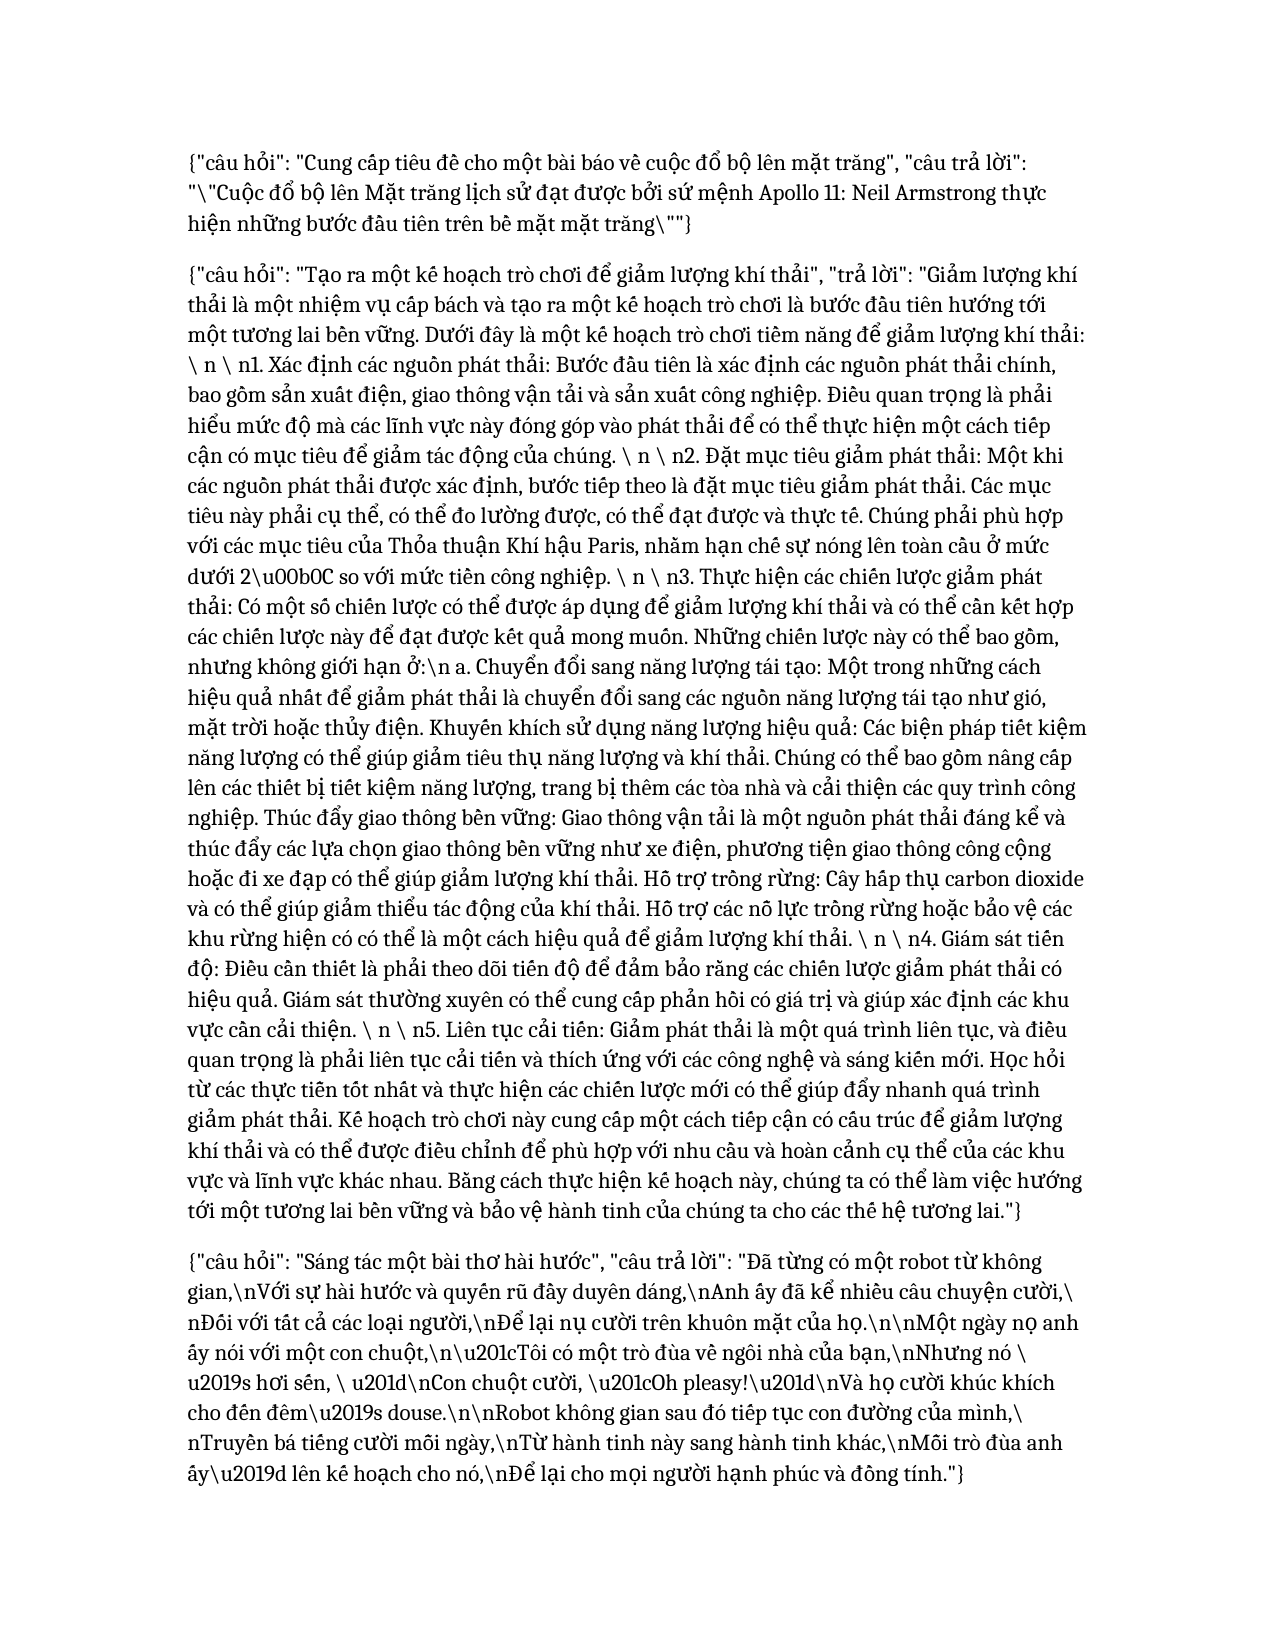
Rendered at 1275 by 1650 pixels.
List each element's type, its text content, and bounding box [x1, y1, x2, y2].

text {"câu hỏi": "Sáng tác một bài thơ hài hước", "câu trả lời": "Đã từng có một robot từ không gian,\nVới sự hài hước và quyến rũ đầy duyên dáng,\nAnh ấy đã kể nhiều câu chuyện cười,\nĐối với tất cả các loại người,\nĐể lại nụ cười trên khuôn mặt của họ.\n\nMột ngày nọ anh ấy nói với một con chuột,\n\u201cTôi có một trò đùa về ngôi nhà của bạn,\nNhưng nó \ u2019s hơi sến, \ u201d\nCon chuột cười, \u201cOh pleasy!\u201d\nVà họ cười khúc khích cho đến đêm\u2019s douse.\n\nRobot không gian sau đó tiếp tục con đường của mình,\nTruyền bá tiếng cười mỗi ngày,\nTừ hành tinh này sang hành tinh khác,\nMỗi trò đùa anh ấy\u2019d lên kế hoạch cho nó,\nĐể lại cho mọi người hạnh phúc và đồng tính."} [187, 1249, 1087, 1487]
text {"câu hỏi": "Tạo ra một kế hoạch trò chơi để giảm lượng khí thải", "trả lời": "Giảm lượng khí thải là một nhiệm vụ cấp bách và tạo ra một kế hoạch trò chơi là bước đầu tiên hướng tới một tương lai bền vững. Dưới đây là một kế hoạch trò chơi tiềm năng để giảm lượng khí thải: \ n \ n1. Xác định các nguồn phát thải: Bước đầu tiên là xác định các nguồn phát thải chính, bao gồm sản xuất điện, giao thông vận tải và sản xuất công nghiệp. Điều quan trọng là phải hiểu mức độ mà các lĩnh vực này đóng góp vào phát thải để có thể thực hiện một cách tiếp cận có mục tiêu để giảm tác động của chúng. \ n \ n2. Đặt mục tiêu giảm phát thải: Một khi các nguồn phát thải được xác định, bước tiếp theo là đặt mục tiêu giảm phát thải. Các mục tiêu này phải cụ thể, có thể đo lường được, có thể đạt được và thực tế. Chúng phải phù hợp với các mục tiêu của Thỏa thuận Khí hậu Paris, nhằm hạn chế sự nóng lên toàn cầu ở mức dưới 2\u00b0C so với mức tiền công nghiệp. \ n \ n3. Thực hiện các chiến lược giảm phát thải: Có một số chiến lược có thể được áp dụng để giảm lượng khí thải và có thể cần kết hợp các chiến lược này để đạt được kết quả mong muốn. Những chiến lược này có thể bao gồm, nhưng không giới hạn ở:\n a. Chuyển đổi sang năng lượng tái tạo: Một trong những cách hiệu quả nhất để giảm phát thải là chuyển đổi sang các nguồn năng lượng tái tạo như gió, mặt trời hoặc thủy điện. Khuyến khích sử dụng năng lượng hiệu quả: Các biện pháp tiết kiệm năng lượng có thể giúp giảm tiêu thụ năng lượng và khí thải. Chúng có thể bao gồm nâng cấp lên các thiết bị tiết kiệm năng lượng, trang bị thêm các tòa nhà và cải thiện các quy trình công nghiệp. Thúc đẩy giao thông bền vững: Giao thông vận tải là một nguồn phát thải đáng kể và thúc đẩy các lựa chọn giao thông bền vững như xe điện, phương tiện giao thông công cộng hoặc đi xe đạp có thể giúp giảm lượng khí thải. Hỗ trợ trồng rừng: Cây hấp thụ carbon dioxide và có thể giúp giảm thiểu tác động của khí thải. Hỗ trợ các nỗ lực trồng rừng hoặc bảo vệ các khu rừng hiện có có thể là một cách hiệu quả để giảm lượng khí thải. \ n \ n4. Giám sát tiến độ: Điều cần thiết là phải theo dõi tiến độ để đảm bảo rằng các chiến lược giảm phát thải có hiệu quả. Giám sát thường xuyên có thể cung cấp phản hồi có giá trị và giúp xác định các khu vực cần cải thiện. \ n \ n5. Liên tục cải tiến: Giảm phát thải là một quá trình liên tục, và điều quan trọng là phải liên tục cải tiến và thích ứng với các công nghệ và sáng kiến mới. Học hỏi từ các thực tiễn tốt nhất và thực hiện các chiến lược mới có thể giúp đẩy nhanh quá trình giảm phát thải. Kế hoạch trò chơi này cung cấp một cách tiếp cận có cấu trúc để giảm lượng khí thải và có thể được điều chỉnh để phù hợp với nhu cầu và hoàn cảnh cụ thể của các khu vực và lĩnh vực khác nhau. Bằng cách thực hiện kế hoạch này, chúng ta có thể làm việc hướng tới một tương lai bền vững và bảo vệ hành tinh của chúng ta cho các thế hệ tương lai."} [187, 261, 1087, 1224]
text {"câu hỏi": "Cung cấp tiêu đề cho một bài báo về cuộc đổ bộ lên mặt trăng", "câu trả lời": "\"Cuộc đổ bộ lên Mặt trăng lịch sử đạt được bởi sứ mệnh Apollo 11: Neil Armstrong thực hiện những bước đầu tiên trên bề mặt mặt trăng\""} [187, 150, 1087, 237]
